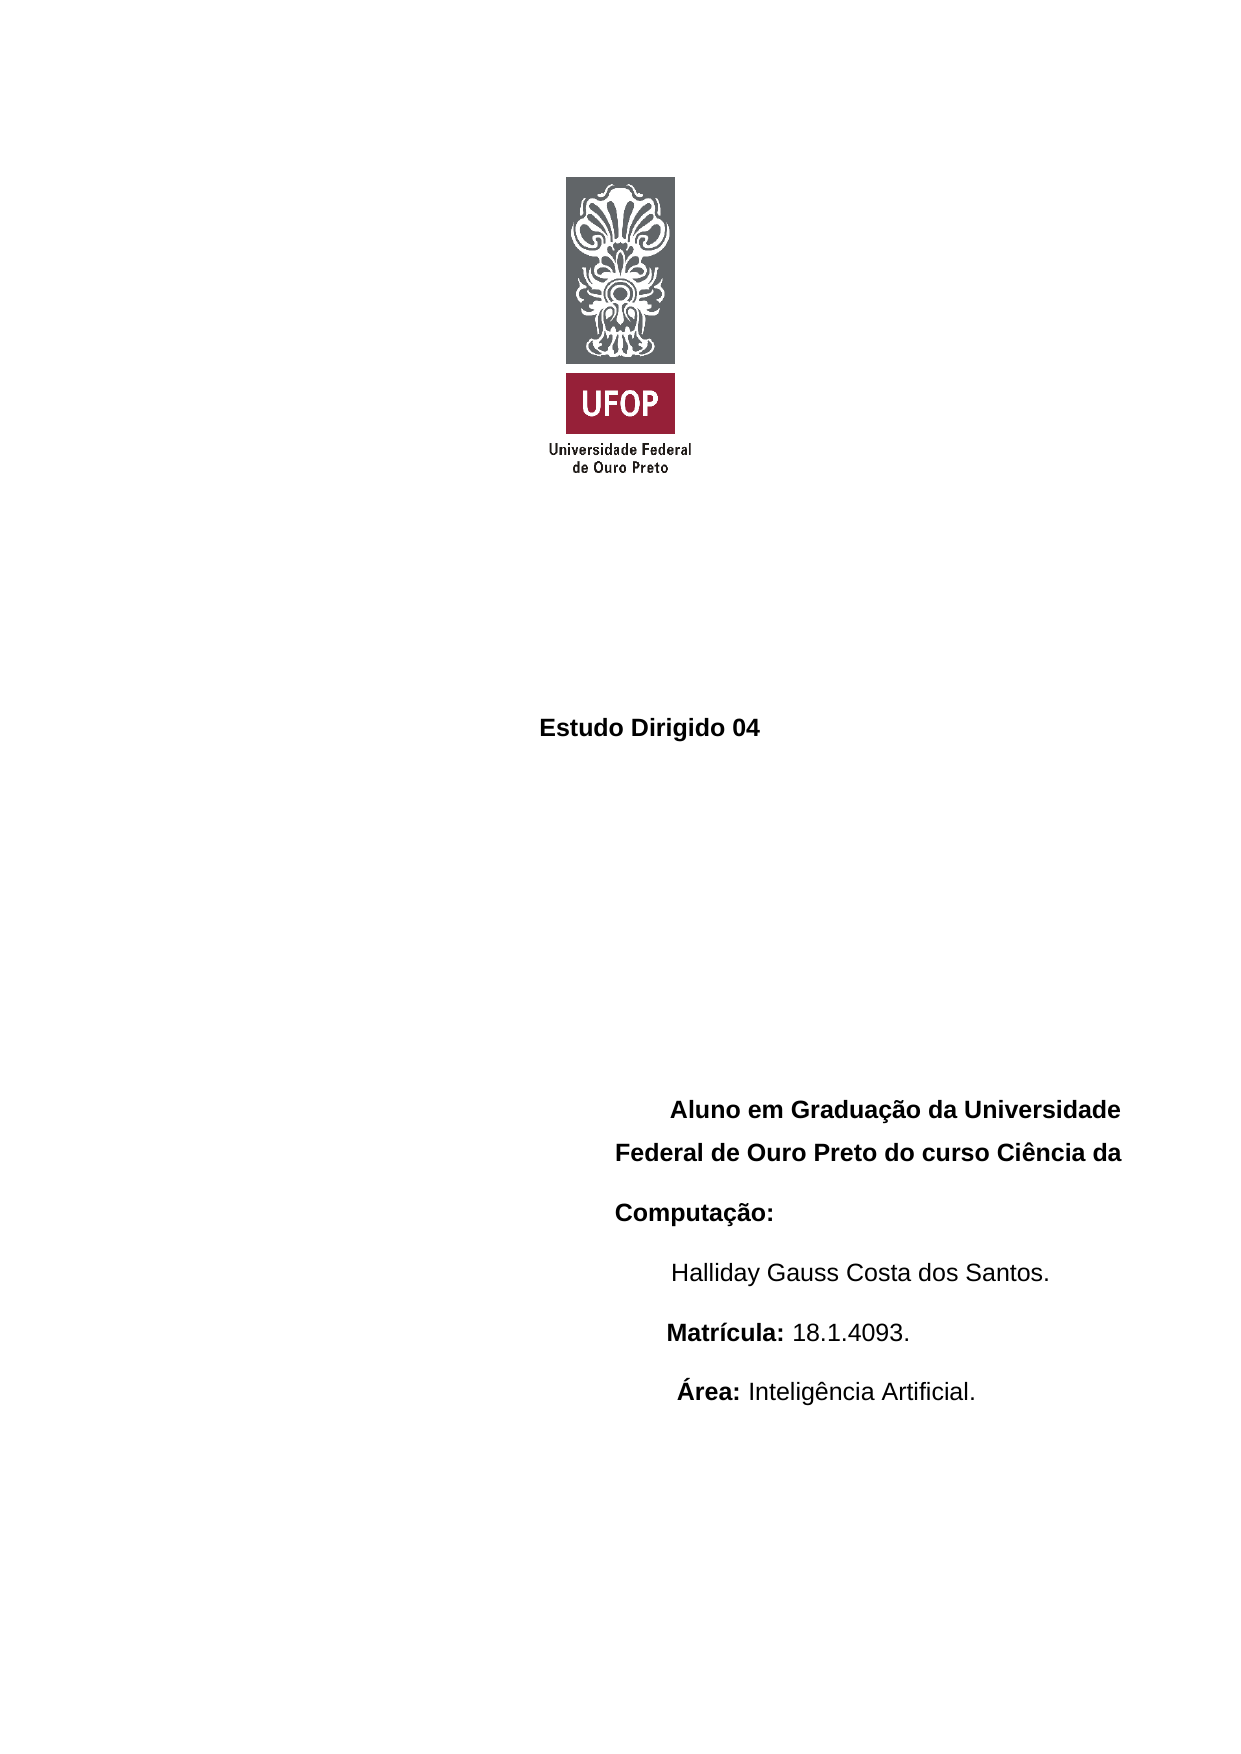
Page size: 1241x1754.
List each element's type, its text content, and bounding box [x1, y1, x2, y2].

text Aluno em Graduação da Universidade Federal de Ouro Preto do curso Ciência da [177, 1095, 1122, 1167]
text Halliday Gauss Costa dos Santos. [177, 1258, 1122, 1286]
picture [549, 177, 691, 473]
text Área: Inteligência Artificial. [177, 1377, 1122, 1406]
text Estudo Dirigido 04 [177, 713, 1122, 742]
text Computação: [177, 1198, 1122, 1227]
text Matrícula: 18.1.4093. [177, 1317, 1122, 1346]
